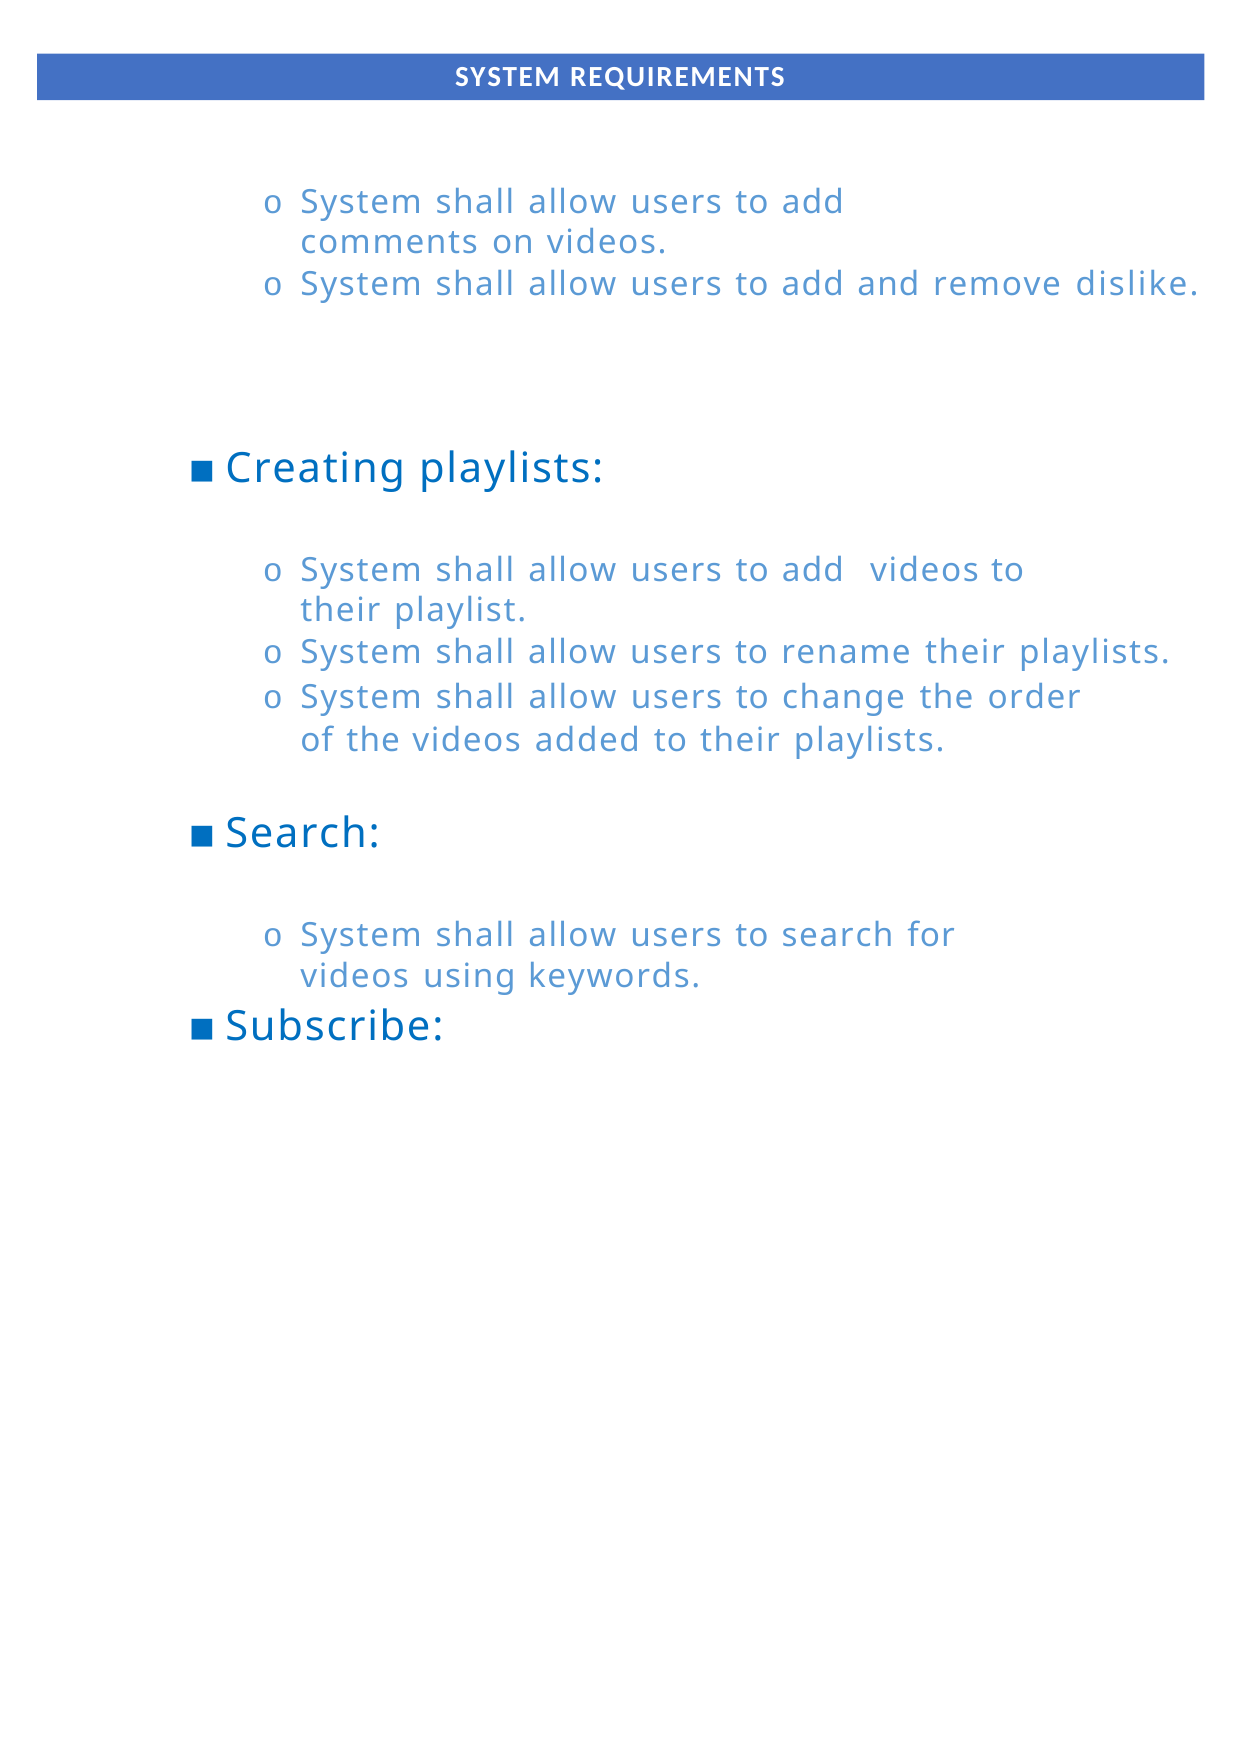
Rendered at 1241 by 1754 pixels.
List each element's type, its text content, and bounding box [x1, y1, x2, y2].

list System shall allow users to change the order of the videos added to their playlists. [263, 672, 1083, 762]
list System shall allow users to add comments on videos. [263, 181, 965, 262]
list System shall allow users to add and remove dislike. [263, 263, 1215, 304]
list System shall allow users to search for videos using keywords. [263, 914, 1074, 996]
list Creating playlists: [188, 437, 1215, 494]
list Subscribe: [188, 996, 1215, 1052]
list System shall allow users to add videos to their playlist. [263, 548, 1074, 630]
list System shall allow users to rename their playlists. [263, 630, 1215, 672]
list Search: [188, 803, 1215, 860]
